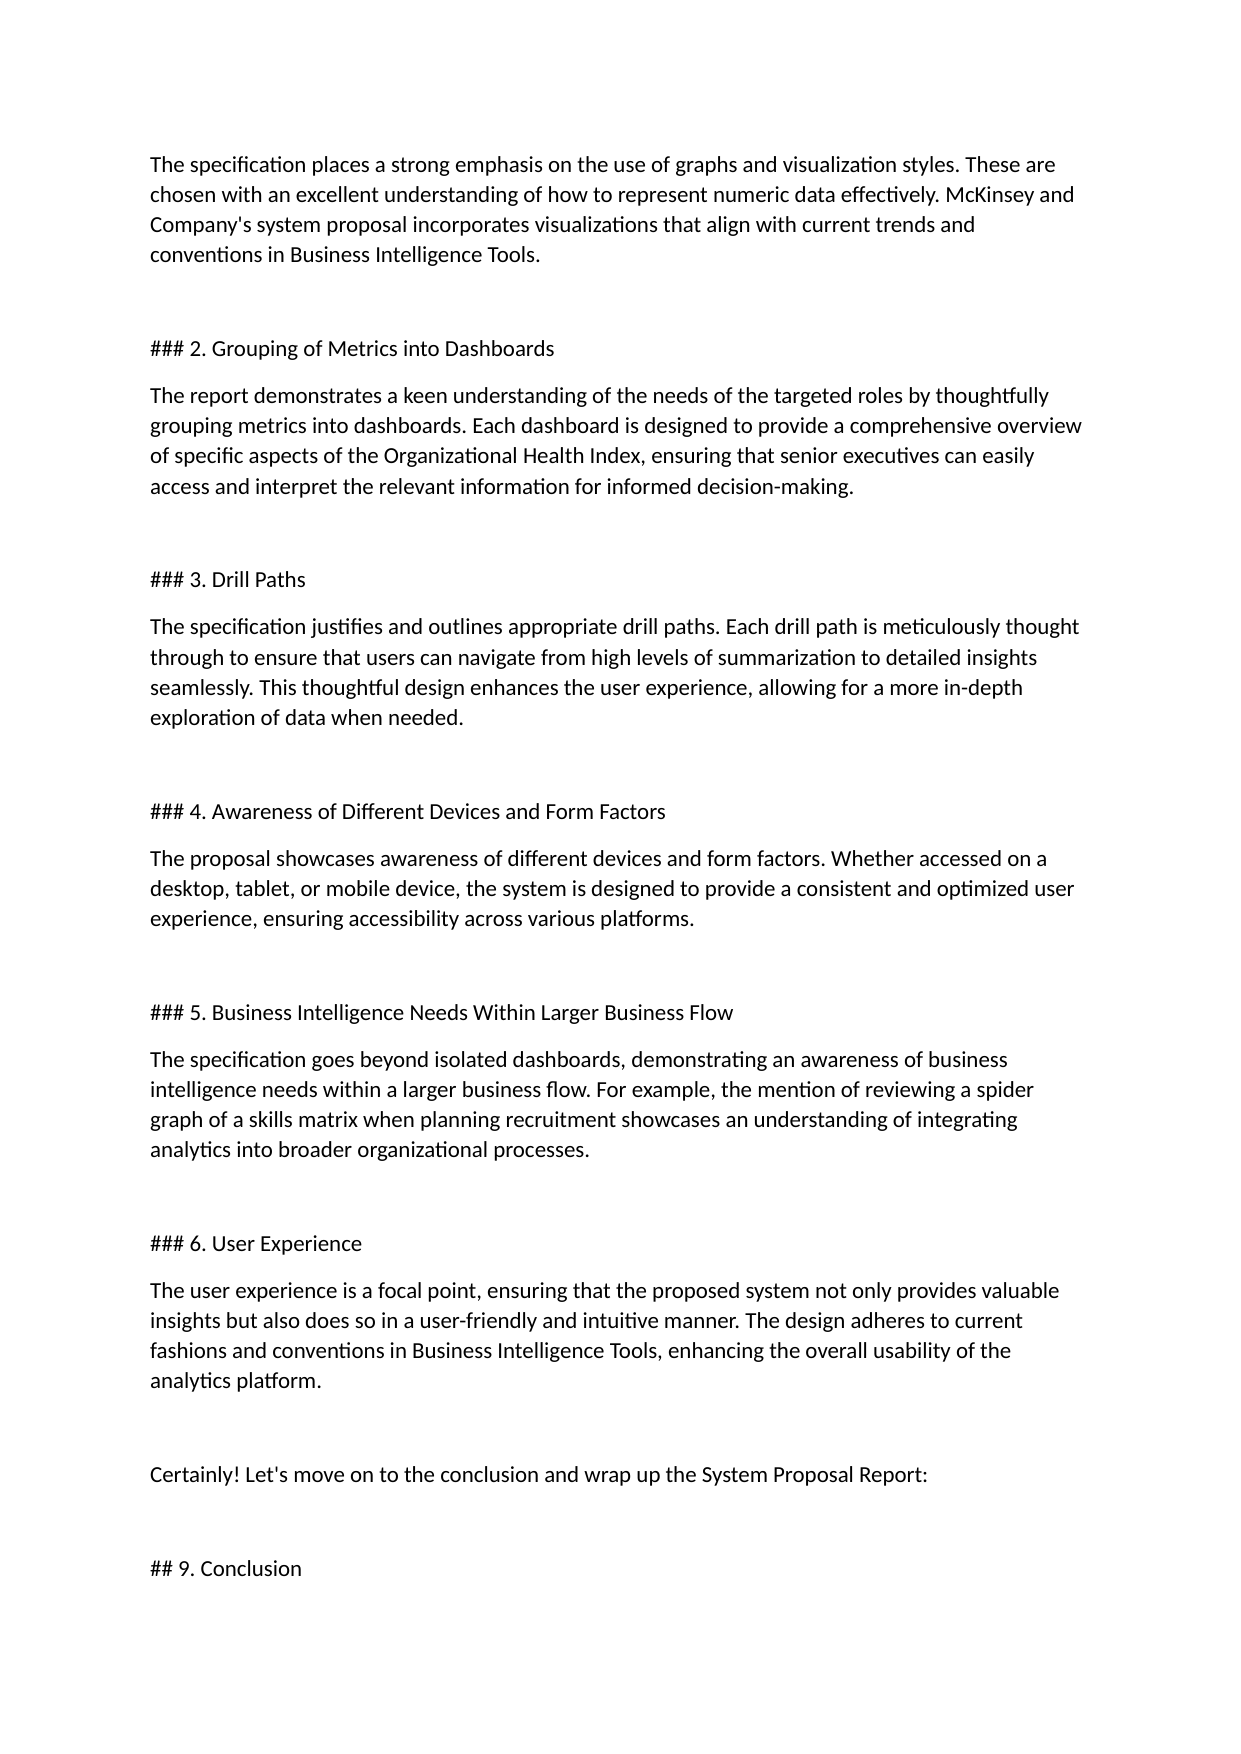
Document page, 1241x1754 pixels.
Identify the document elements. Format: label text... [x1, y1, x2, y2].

text ### 5. Business Intelligence Needs Within Larger Business Flow [150, 998, 1090, 1026]
text ### 6. User Experience [150, 1229, 1090, 1257]
text ## 9. Conclusion [150, 1554, 1090, 1582]
text ### 3. Drill Paths [150, 566, 1090, 594]
text ### 4. Awareness of Different Devices and Form Factors [150, 797, 1090, 825]
text The user experience is a focal point, ensuring that the proposed system not only provides valuable insights but also does so in a user-friendly and intuitive manner. The design adheres to current fashions and conventions in Business Intelligence Tools, enhancing the overall usability of the analytics platform. [150, 1276, 1090, 1395]
text The proposal showcases awareness of different devices and form factors. Whether accessed on a desktop, tablet, or mobile device, the system is designed to provide a consistent and optimized user experience, ensuring accessibility across various platforms. [150, 844, 1090, 932]
text The specification justifies and outlines appropriate drill paths. Each drill path is meticulously thought through to ensure that users can navigate from high levels of summarization to detailed insights seamlessly. This thoughtful design enhances the user experience, allowing for a more in-depth exploration of data when needed. [150, 612, 1090, 731]
text The specification goes beyond isolated dashboards, demonstrating an awareness of business intelligence needs within a larger business flow. For example, the mention of reviewing a spider graph of a skills matrix when planning recruitment showcases an understanding of integrating analytics into broader organizational processes. [150, 1045, 1090, 1163]
text The report demonstrates a keen understanding of the needs of the targeted roles by thoughtfully grouping metrics into dashboards. Each dashboard is designed to provide a comprehensive overview of specific aspects of the Organizational Health Index, ensuring that senior executives can easily access and interpret the relevant information for informed decision-making. [150, 381, 1090, 500]
text The specification places a strong emphasis on the use of graphs and visualization styles. These are chosen with an excellent understanding of how to represent numeric data effectively. McKinsey and Company's system proposal incorporates visualizations that align with current trends and conventions in Business Intelligence Tools. [150, 150, 1090, 269]
text ### 2. Grouping of Metrics into Dashboards [150, 334, 1090, 362]
text Certainly! Let's move on to the conclusion and wrap up the System Proposal Report: [150, 1460, 1090, 1488]
